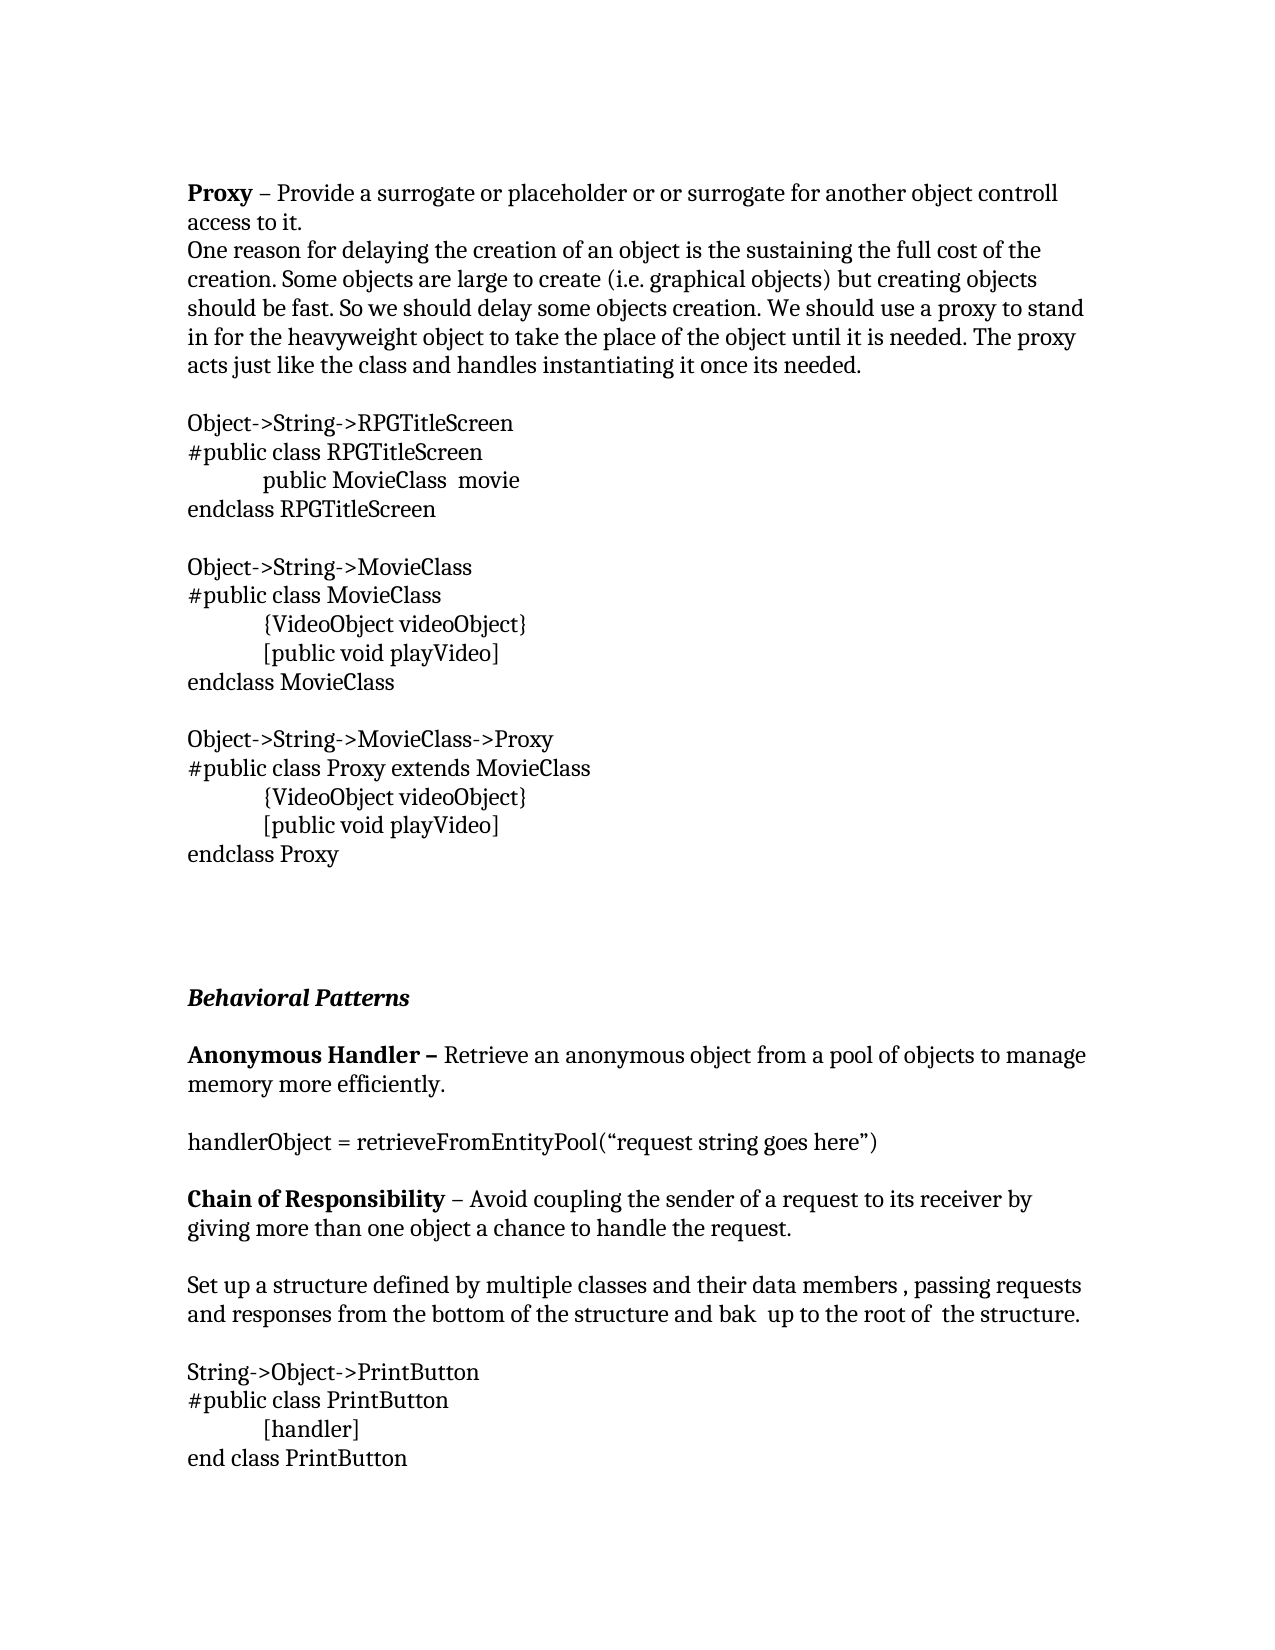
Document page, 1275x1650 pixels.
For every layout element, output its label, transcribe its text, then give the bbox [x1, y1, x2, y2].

text Object->String->MovieClass [187, 552, 1087, 581]
text {VideoObject videoObject} [187, 610, 1087, 639]
text {VideoObject videoObject} [187, 782, 1087, 811]
text Set up a structure defined by multiple classes and their data members , passing requests and responses from the bottom of the structure and bak up to the root of the structure. [187, 1271, 1087, 1329]
text #public class MovieClass [187, 581, 1087, 610]
text endclass RPGTitleScreen [187, 495, 1087, 524]
text public MovieClass movie [187, 466, 1087, 495]
text Chain of Responsibility – Avoid coupling the sender of a request to its receiver by giving more than one object a chance to handle the request. [187, 1185, 1087, 1242]
text [public void playVideo] [187, 811, 1087, 840]
text endclass Proxy [187, 840, 1087, 869]
text endclass MovieClass [187, 667, 1087, 696]
text #public class RPGTitleScreen [187, 437, 1087, 466]
text #public class PrintButton [187, 1386, 1087, 1415]
text handlerObject = retrieveFromEntityPool(“request string goes here”) [187, 1127, 1087, 1156]
text Object->String->MovieClass->Proxy [187, 725, 1087, 754]
text [handler] [187, 1415, 1087, 1444]
text Proxy – Provide a surrogate or placeholder or or surrogate for another object controll access to it. [187, 179, 1087, 236]
text end class PrintButton [187, 1444, 1087, 1472]
text String->Object->PrintButton [187, 1357, 1087, 1386]
text One reason for delaying the creation of an object is the sustaining the full cost of the creation. Some objects are large to create (i.e. graphical objects) but creating objects should be fast. So we should delay some objects creation. We should use a proxy to stand in for the heavyweight object to take the place of the object until it is needed. The proxy acts just like the class and handles instantiating it once its needed. [187, 236, 1087, 380]
text Object->String->RPGTitleScreen [187, 409, 1087, 437]
text [public void playVideo] [187, 639, 1087, 667]
text Anonymous Handler – Retrieve an anonymous object from a pool of objects to manage memory more efficiently. [187, 1041, 1087, 1099]
text #public class Proxy extends MovieClass [187, 754, 1087, 782]
text Behavioral Patterns [187, 984, 1087, 1012]
